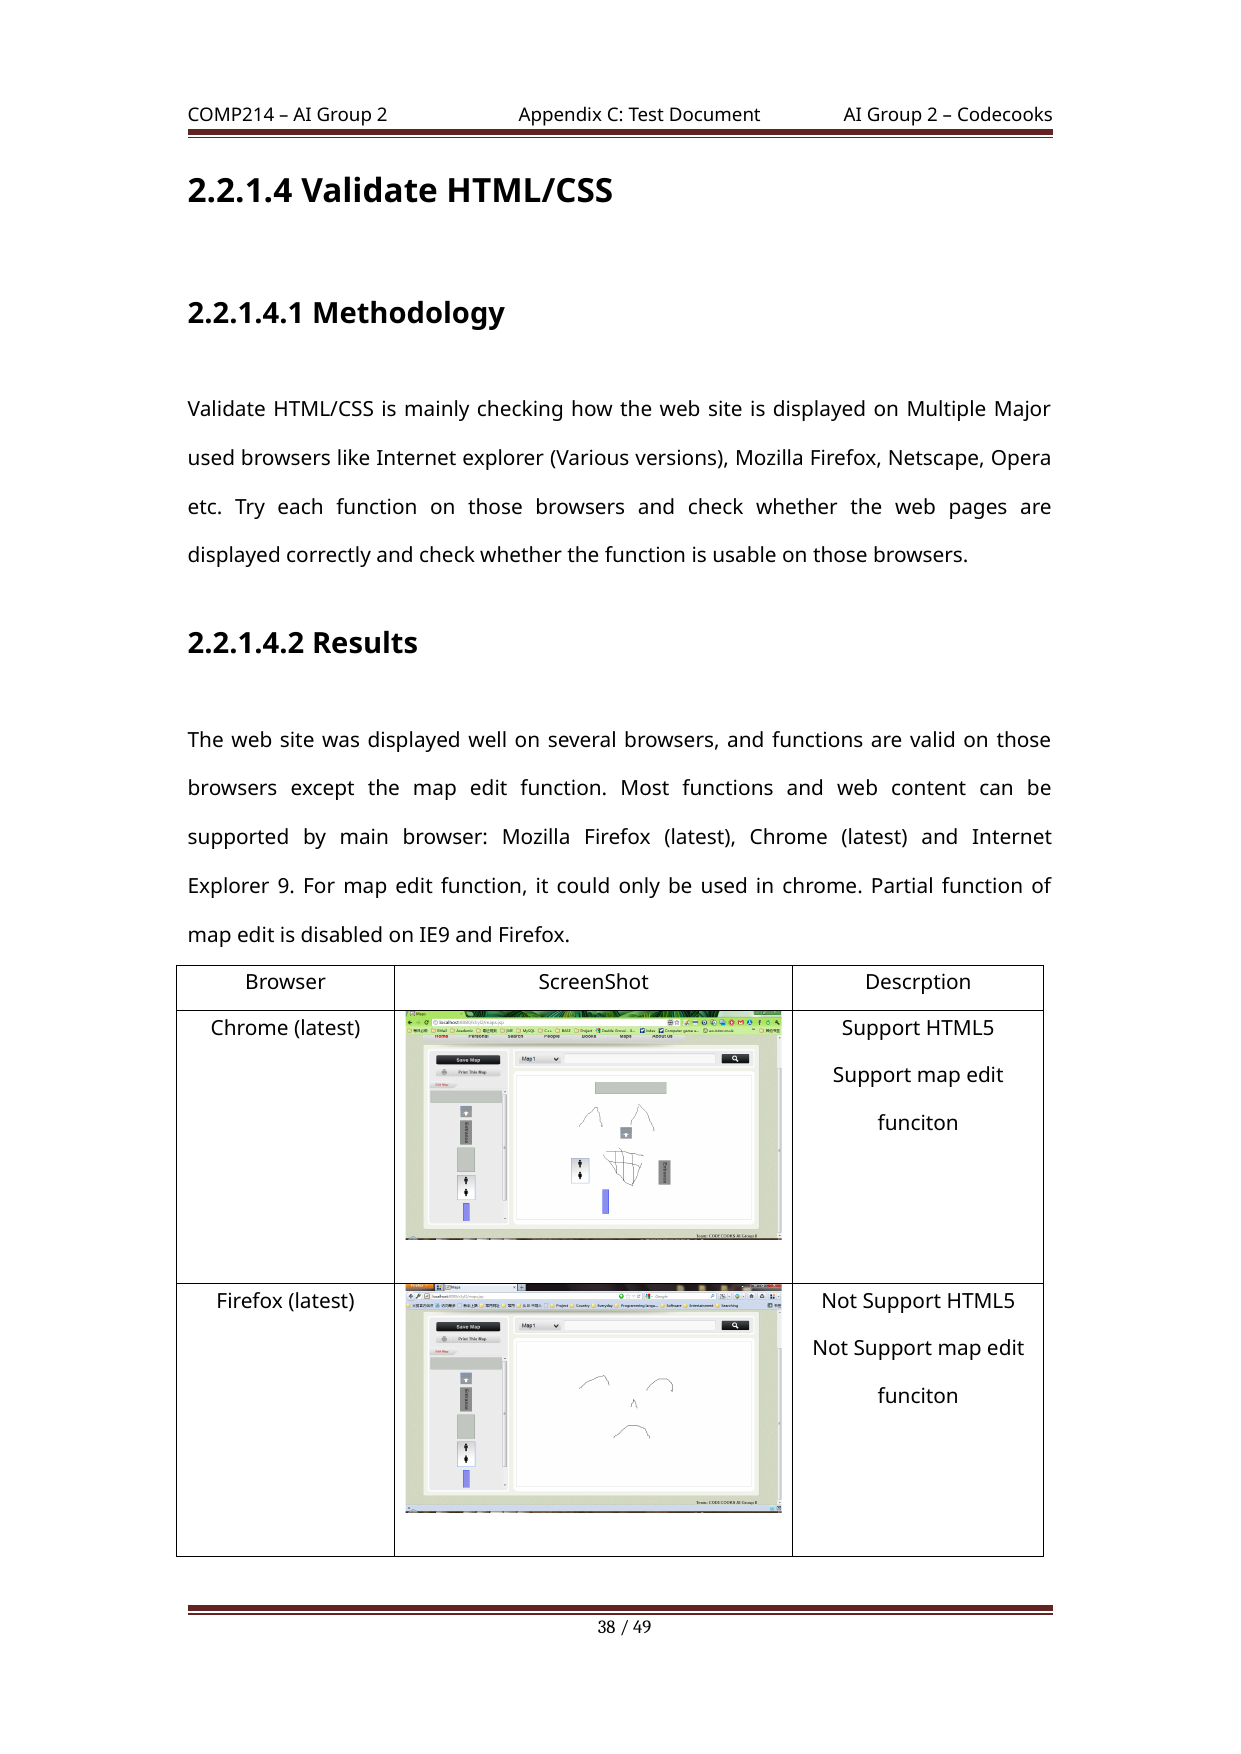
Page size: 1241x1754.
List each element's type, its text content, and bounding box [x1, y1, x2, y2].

table_cell [395, 1284, 792, 1556]
picture [405, 1284, 782, 1513]
table_cell [395, 1011, 792, 1283]
picture [405, 1011, 782, 1240]
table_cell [793, 1284, 1043, 1556]
table_header Descrption [793, 966, 1043, 1010]
subtitle Results [187, 610, 1053, 675]
text The web site was displayed well on several browsers, and functions are valid on those browsers except the map edit function. Most functions and web content can be supported by main browser: Mozilla Firefox (latest), Chrome (latest) and Internet Explorer 9. For map edit function, it could only be used in chrome. Partial function of map edit is disabled on IE9 and Firefox. [187, 723, 1053, 950]
subtitle Methodology [187, 280, 1053, 345]
subtitle Validate HTML/CSS [187, 157, 1053, 222]
table_cell Support HTML5 Support map edit funciton [793, 1011, 1043, 1283]
text Validate HTML/CSS is mainly checking how the web site is displayed on Multiple Major used browsers like Internet explorer (Various versions), Mozilla Firefox, Netscape, Opera etc. Try each function on those browsers and check whether the web pages are displayed correctly and check whether the function is usable on those browsers. [187, 392, 1053, 571]
table_header ScreenShot [395, 966, 792, 1010]
table_cell Chrome (latest) [177, 1011, 394, 1283]
table_cell Firefox (latest) [177, 1284, 394, 1556]
table_header Browser [177, 966, 394, 1010]
